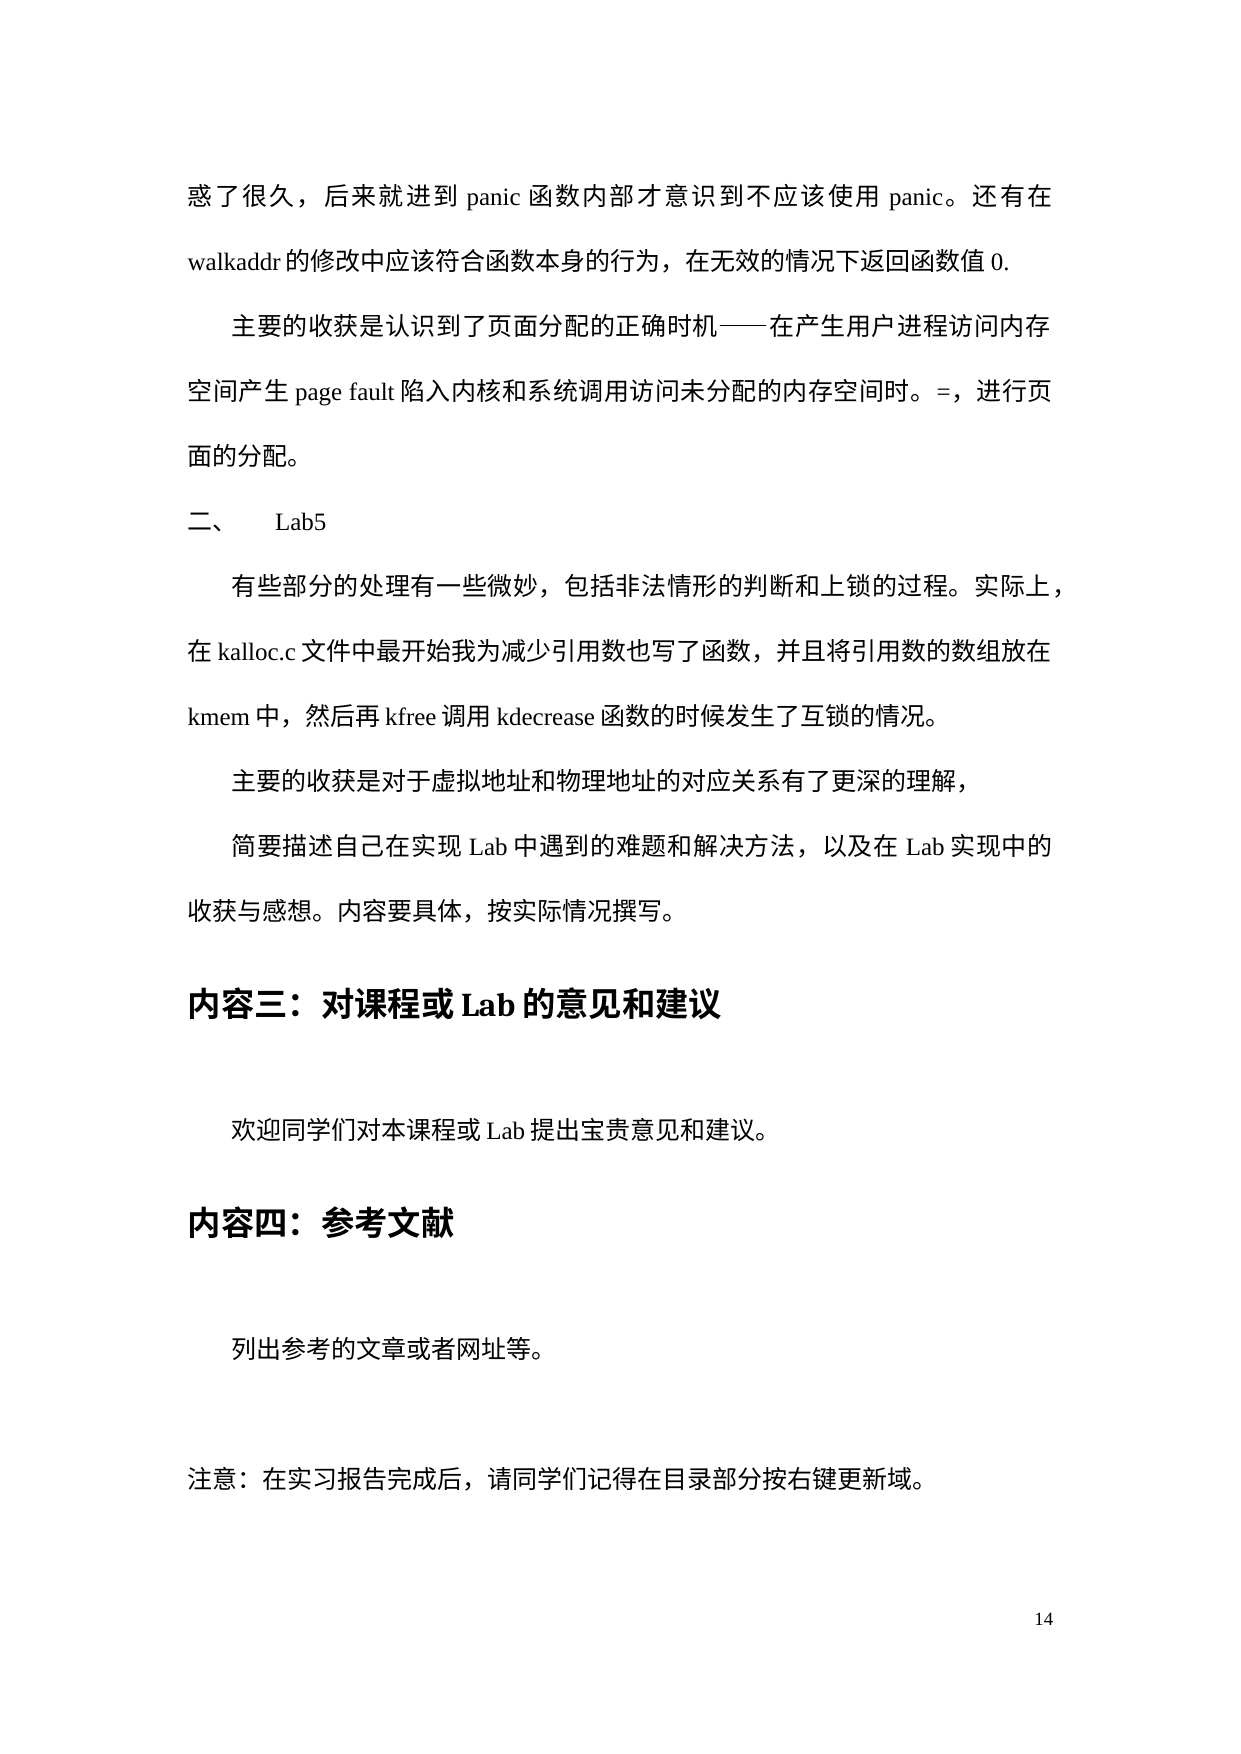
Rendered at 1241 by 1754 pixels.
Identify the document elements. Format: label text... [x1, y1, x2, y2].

text 欢迎同学们对本课程或Lab提出宝贵意见和建议。 [187, 1096, 1053, 1161]
subtitle 内容三：对课程或Lab的意见和建议 [187, 969, 1053, 1034]
text 列出参考的文章或者网址等。 [187, 1316, 1053, 1381]
text 主要的收获是对于虚拟地址和物理地址的对应关系有了更深的理解， [187, 747, 1053, 812]
subtitle 内容四：参考文献 [187, 1188, 1053, 1253]
text 注意：在实习报告完成后，请同学们记得在目录部分按右键更新域。 [187, 1446, 1053, 1511]
list Lab5 [187, 487, 1053, 552]
text 有些部分的处理有一些微妙，包括非法情形的判断和上锁的过程。实际上，在kalloc.c文件中最开始我为减少引用数也写了函数，并且将引用数的数组放在kmem中，然后再kfree调用kdecrease函数的时候发生了互锁的情况。 [187, 552, 1053, 747]
text 简要描述自己在实现Lab中遇到的难题和解决方法，以及在Lab实现中的收获与感想。内容要具体，按实际情况撰写。 [187, 812, 1053, 942]
text 主要的收获是认识到了页面分配的正确时机——在产生用户进程访问内存空间产生page fault陷入内核和系统调用访问未分配的内存空间时。=，进行页面的分配。 [187, 292, 1053, 487]
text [187, 162, 1053, 292]
